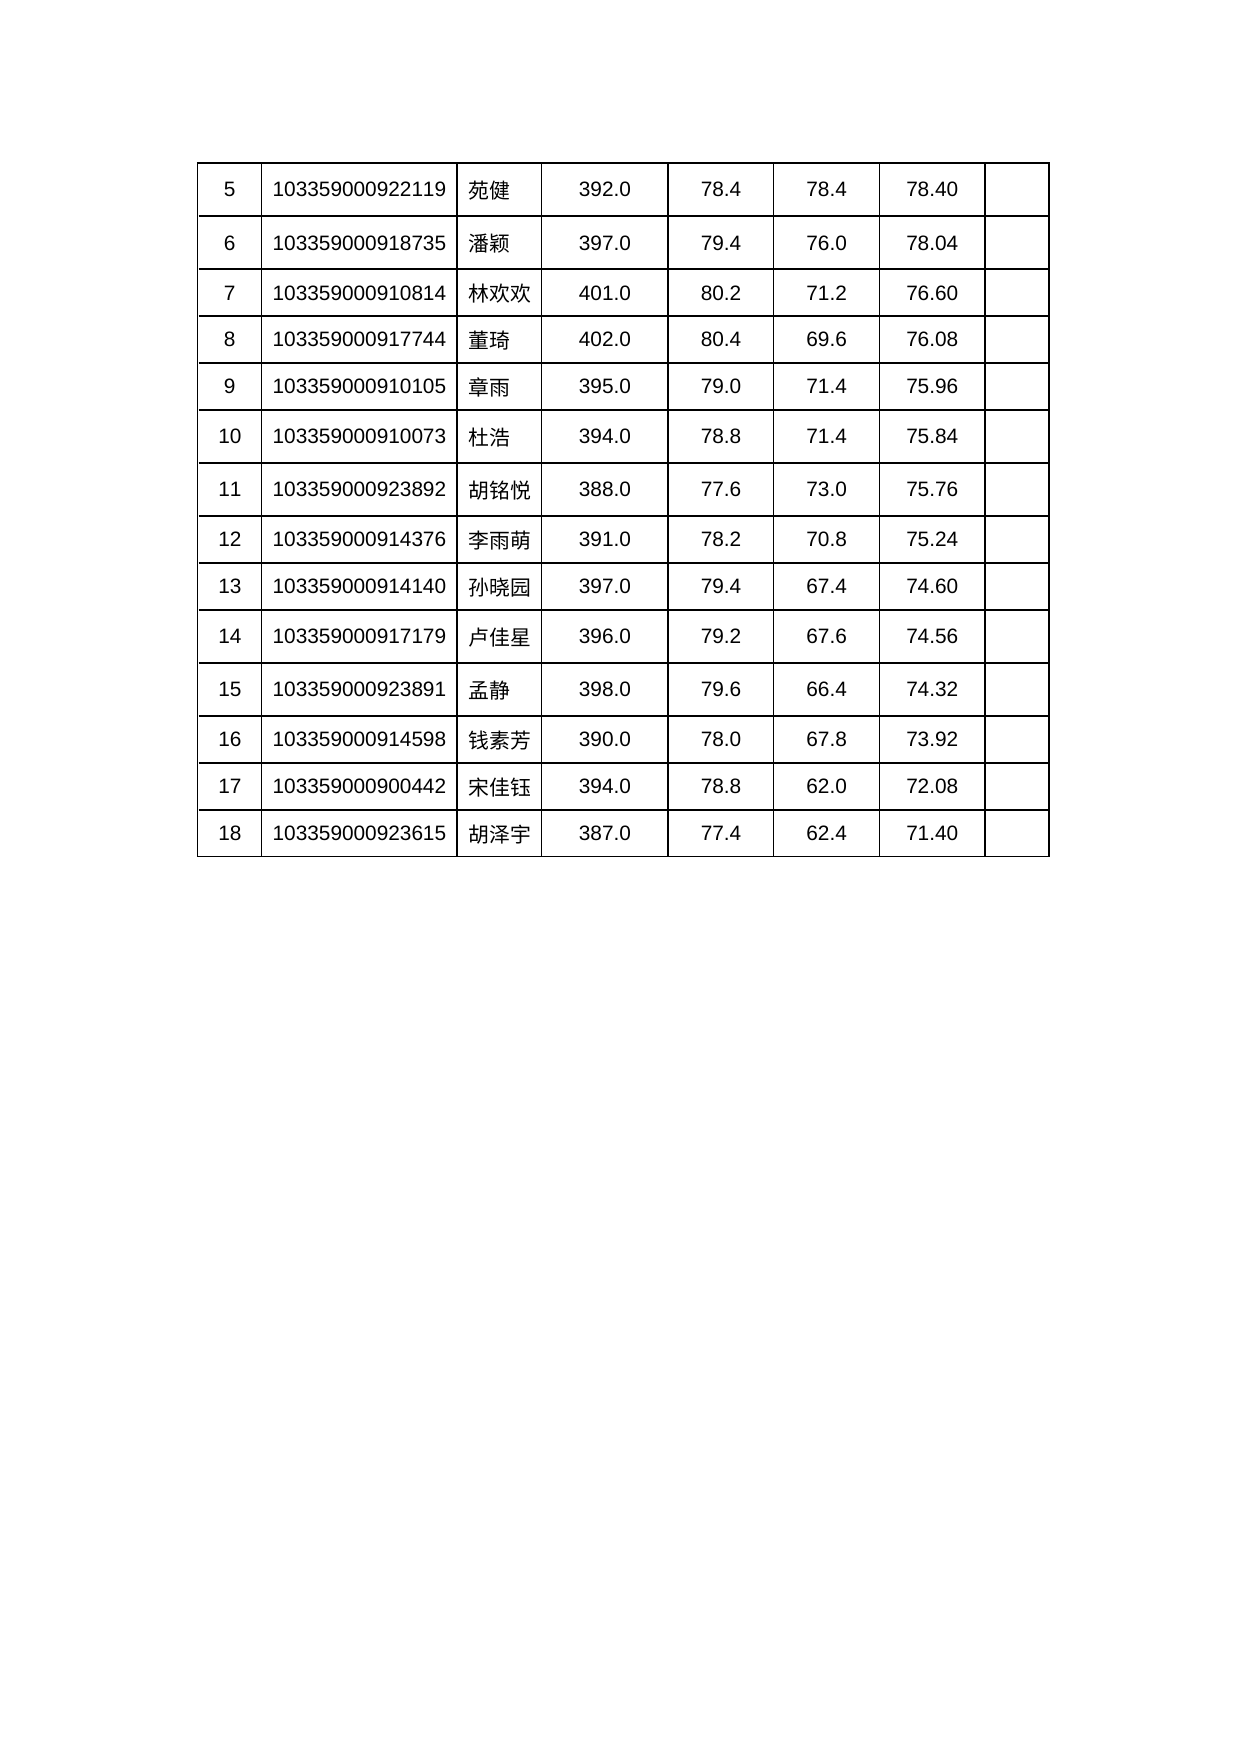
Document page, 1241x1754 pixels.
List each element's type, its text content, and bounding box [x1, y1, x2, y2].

table_cell 72.08 [880, 764, 984, 809]
table_cell [986, 564, 1048, 609]
table_cell 71.4 [774, 364, 879, 409]
table_cell 395.0 [542, 364, 667, 409]
table_cell [986, 464, 1048, 515]
table_cell 392.0 [542, 164, 667, 215]
table_cell 103359000922119 [262, 164, 456, 215]
table_cell 林欢欢 [458, 270, 541, 315]
table_cell 潘颖 [458, 217, 541, 268]
table_cell [986, 717, 1048, 762]
table_cell [986, 164, 1048, 215]
table_cell 397.0 [542, 217, 667, 268]
table_cell 卢佳星 [458, 611, 541, 662]
table_cell 14 [198, 610, 261, 662]
table_cell 杜浩 [458, 411, 541, 462]
table_cell [986, 317, 1048, 362]
table_cell 15 [198, 663, 261, 715]
table_cell 78.04 [880, 217, 984, 268]
table_cell 16 [198, 716, 261, 762]
table_cell 70.8 [774, 517, 879, 562]
table_cell 388.0 [542, 464, 667, 515]
table_cell 103359000910105 [262, 364, 456, 409]
table_cell [986, 517, 1048, 562]
table_cell 79.4 [669, 564, 773, 609]
table_cell 79.4 [669, 217, 773, 268]
table_cell 78.8 [669, 411, 773, 462]
table_cell 387.0 [542, 811, 667, 856]
table_cell 孟静 [458, 664, 541, 715]
table_cell 75.96 [880, 364, 984, 409]
table_cell 62.0 [774, 764, 879, 809]
table_cell 103359000918735 [262, 217, 456, 268]
table_cell 74.32 [880, 664, 984, 715]
table_cell 75.24 [880, 517, 984, 562]
table_cell 71.40 [880, 811, 984, 856]
table_cell [986, 364, 1048, 409]
table_cell 103359000914140 [262, 564, 456, 609]
table_cell 79.2 [669, 611, 773, 662]
table_cell 78.8 [669, 764, 773, 809]
table_cell 8 [198, 316, 261, 362]
table_cell 78.0 [669, 717, 773, 762]
table_cell [986, 270, 1048, 315]
table_cell [986, 811, 1048, 856]
table_cell 103359000923891 [262, 664, 456, 715]
table_cell 103359000910814 [262, 270, 456, 315]
table_cell 103359000917179 [262, 611, 456, 662]
table_cell 77.6 [669, 464, 773, 515]
table_cell 18 [198, 810, 261, 856]
table_cell 71.2 [774, 270, 879, 315]
table_cell 103359000914376 [262, 517, 456, 562]
table_cell 80.2 [669, 270, 773, 315]
table_cell [986, 764, 1048, 809]
table_cell 78.4 [774, 164, 879, 215]
table_cell 78.2 [669, 517, 773, 562]
table_cell 103359000914598 [262, 717, 456, 762]
table_cell 74.60 [880, 564, 984, 609]
table_cell 6 [198, 216, 261, 268]
table_cell 71.4 [774, 411, 879, 462]
table_cell 宋佳钰 [458, 764, 541, 809]
table_cell 孙晓园 [458, 564, 541, 609]
table_cell 103359000900442 [262, 764, 456, 809]
table_cell 76.0 [774, 217, 879, 268]
table_cell 402.0 [542, 317, 667, 362]
table_cell 103359000910073 [262, 411, 456, 462]
table_cell 394.0 [542, 764, 667, 809]
table_cell 12 [198, 516, 261, 562]
table_cell 67.6 [774, 611, 879, 662]
table_cell 79.6 [669, 664, 773, 715]
table_cell 390.0 [542, 717, 667, 762]
table_cell 67.4 [774, 564, 879, 609]
table_cell 397.0 [542, 564, 667, 609]
table_cell 103359000923892 [262, 464, 456, 515]
table_cell [986, 664, 1048, 715]
table_cell 75.76 [880, 464, 984, 515]
table_cell 苑健 [458, 164, 541, 215]
table_cell 7 [198, 269, 261, 315]
table_cell 391.0 [542, 517, 667, 562]
table_cell 394.0 [542, 411, 667, 462]
table_cell 103359000923615 [262, 811, 456, 856]
table_cell 66.4 [774, 664, 879, 715]
table_cell 67.8 [774, 717, 879, 762]
table_cell 77.4 [669, 811, 773, 856]
table_cell 胡铭悦 [458, 464, 541, 515]
table_cell 钱素芳 [458, 717, 541, 762]
table_cell 62.4 [774, 811, 879, 856]
table_cell 78.40 [880, 164, 984, 215]
table_cell 17 [198, 763, 261, 809]
table_cell 胡泽宇 [458, 811, 541, 856]
table_cell 76.08 [880, 317, 984, 362]
table_cell 9 [198, 363, 261, 409]
table_cell 董琦 [458, 317, 541, 362]
table_cell 401.0 [542, 270, 667, 315]
table_cell 11 [198, 463, 261, 515]
table_cell 73.92 [880, 717, 984, 762]
table_cell 10 [198, 410, 261, 462]
table_cell 398.0 [542, 664, 667, 715]
table_cell 69.6 [774, 317, 879, 362]
table_cell 76.60 [880, 270, 984, 315]
table_cell [986, 217, 1048, 268]
table_cell [986, 611, 1048, 662]
table_cell 103359000917744 [262, 317, 456, 362]
table_cell 75.84 [880, 411, 984, 462]
table_cell [986, 411, 1048, 462]
table_cell 80.4 [669, 317, 773, 362]
table_cell 396.0 [542, 611, 667, 662]
table_cell 13 [198, 563, 261, 609]
table_cell 章雨 [458, 364, 541, 409]
table_cell 79.0 [669, 364, 773, 409]
table_cell 73.0 [774, 464, 879, 515]
table_cell 5 [198, 164, 261, 215]
table_cell 74.56 [880, 611, 984, 662]
table_cell 李雨萌 [458, 517, 541, 562]
table_cell 78.4 [669, 164, 773, 215]
